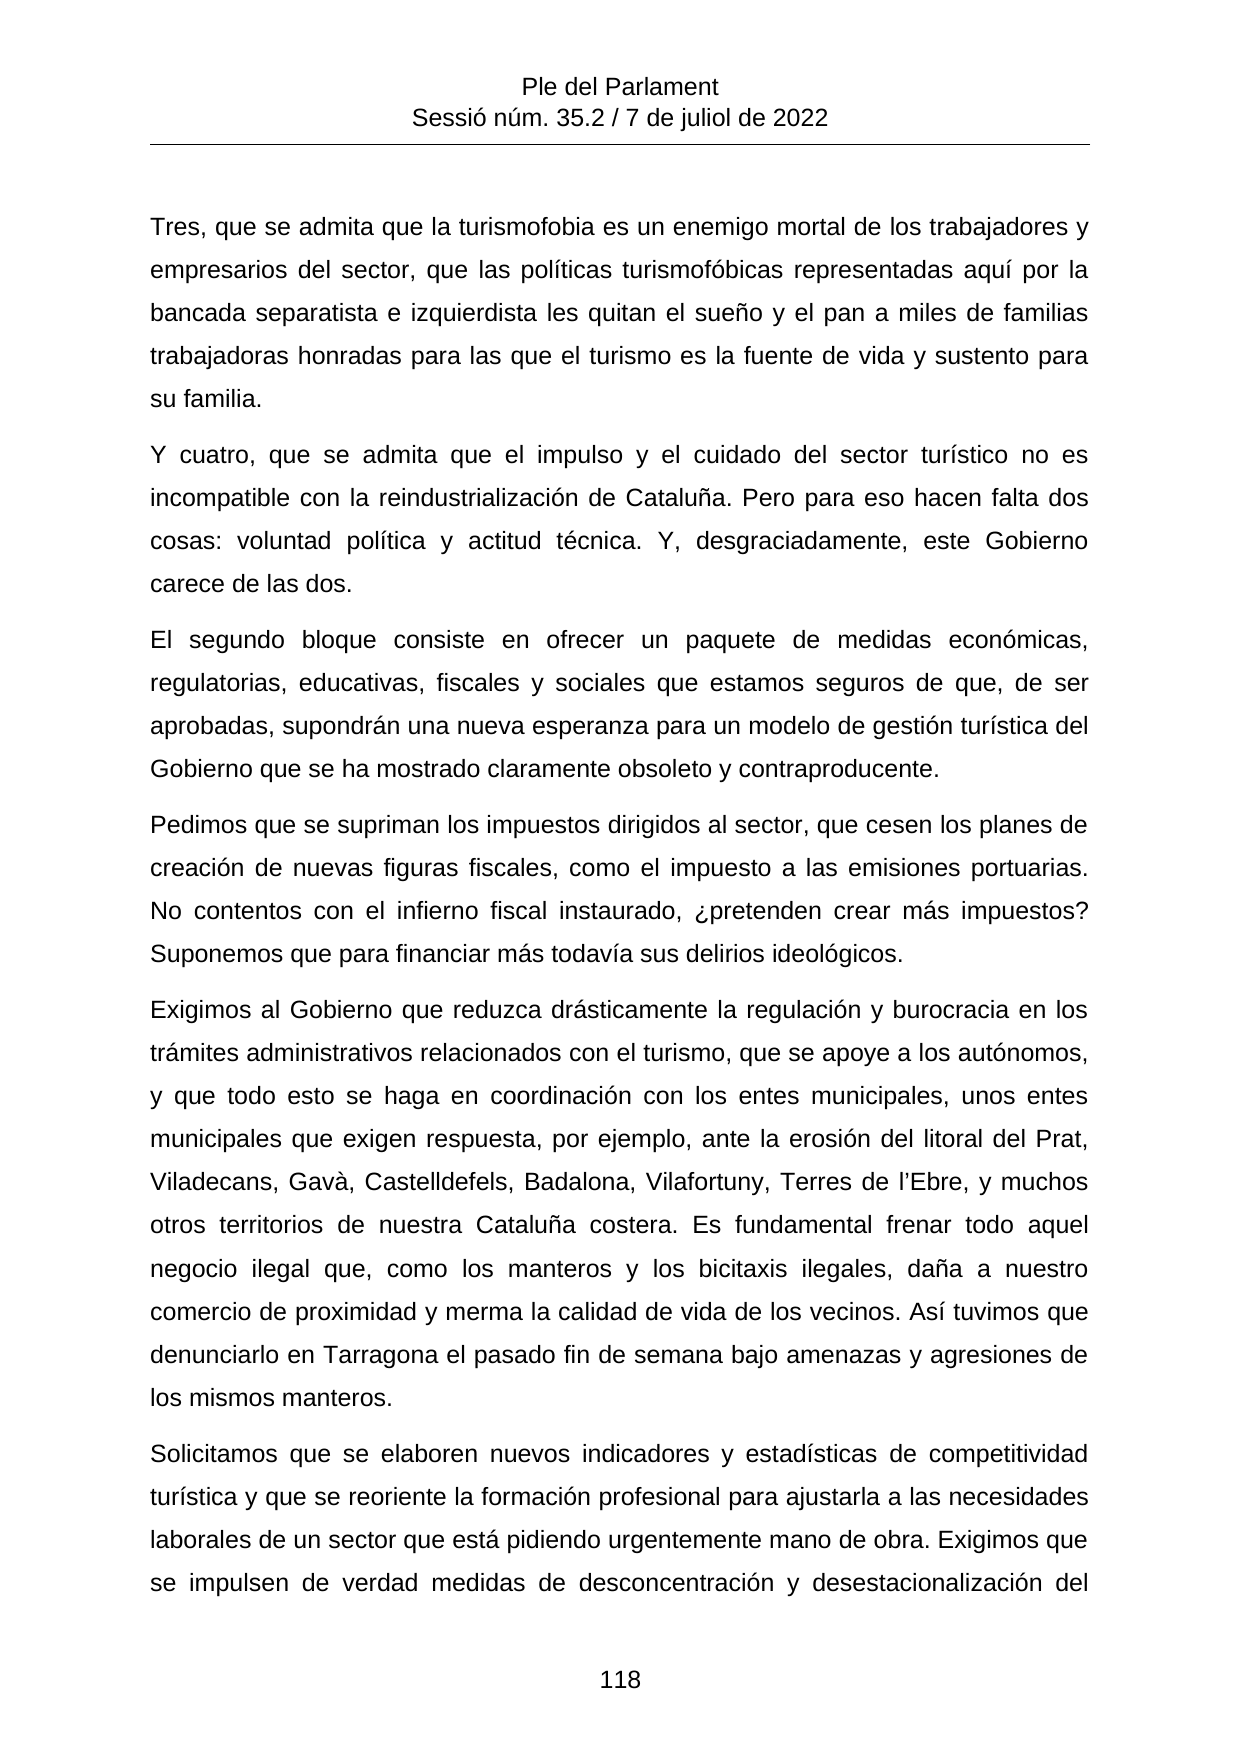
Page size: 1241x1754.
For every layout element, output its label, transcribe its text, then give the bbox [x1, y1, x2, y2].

text El segundo bloque consiste en ofrecer un paquete de medidas económicas, regulatorias, educativas, fiscales y sociales que estamos seguros de que, de ser aprobadas, supondrán una nueva esperanza para un modelo de gestión turística del Gobierno que se ha mostrado claramente obsoleto y contraproducente. [150, 625, 1090, 783]
text Exigimos al Gobierno que reduzca drásticamente la regulación y burocracia en los trámites administrativos relacionados con el turismo, que se apoye a los autónomos, y que todo esto se haga en coordinación con los entes municipales, unos entes municipales que exigen respuesta, por ejemplo, ante la erosión del litoral del Prat, Viladecans, Gavà, Castelldefels, Badalona, Vilafortuny, Terres de l’Ebre, y muchos otros territorios de nuestra Cataluña costera. Es fundamental frenar todo aquel negocio ilegal que, como los manteros y los bicitaxis ilegales, daña a nuestro comercio de proximidad y merma la calidad de vida de los vecinos. Así tuvimos que denunciarlo en Tarragona el pasado fin de semana bajo amenazas y agresiones de los mismos manteros. [150, 995, 1090, 1412]
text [150, 1439, 1090, 1597]
text Tres, que se admita que la turismofobia es un enemigo mortal de los trabajadores y empresarios del sector, que las políticas turismofóbicas representadas aquí por la bancada separatista e izquierdista les quitan el sueño y el pan a miles de familias trabajadoras honradas para las que el turismo es la fuente de vida y sustento para su familia. [150, 212, 1090, 413]
text Pedimos que se supriman los impuestos dirigidos al sector, que cesen los planes de creación de nuevas figuras fiscales, como el impuesto a las emisiones portuarias. No contentos con el infierno fiscal instaurado, ¿pretenden crear más impuestos? Suponemos que para financiar más todavía sus delirios ideológicos. [150, 810, 1090, 968]
text Y cuatro, que se admita que el impulso y el cuidado del sector turístico no es incompatible con la reindustrialización de Cataluña. Pero para eso hacen falta dos cosas: voluntad política y actitud técnica. Y, desgraciadamente, este Gobierno carece de las dos. [150, 440, 1090, 598]
